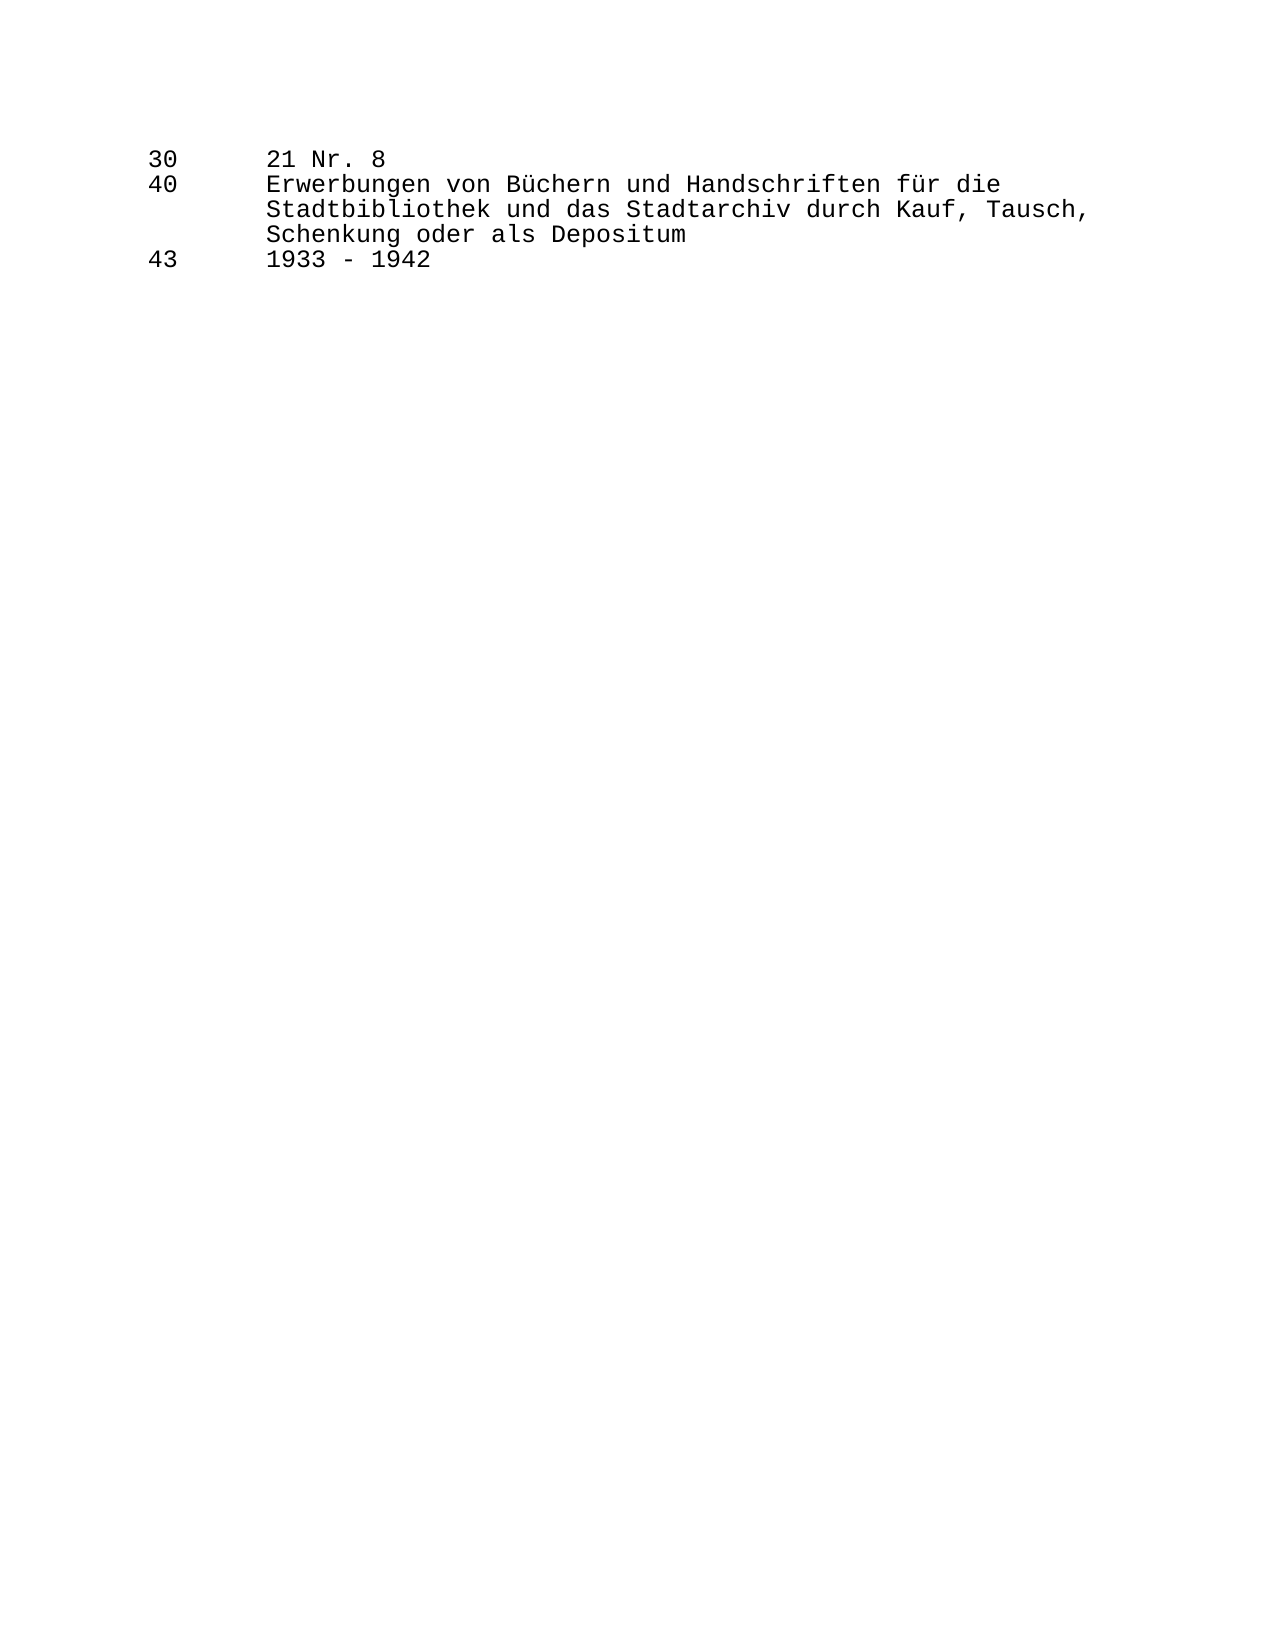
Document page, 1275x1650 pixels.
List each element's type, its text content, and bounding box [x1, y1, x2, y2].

text 30 21 Nr. 8 [148, 148, 1127, 173]
text 43 1933 - 1942 [148, 248, 1127, 273]
text 40 s[2{Erwerbungen} von 1{Bücher}]sn und Handschriften für die s[Stadtbibliothek]s und das Stadtarchiv durch Kauf, Tausch, Schenkung oder als Depositum [148, 173, 1127, 248]
